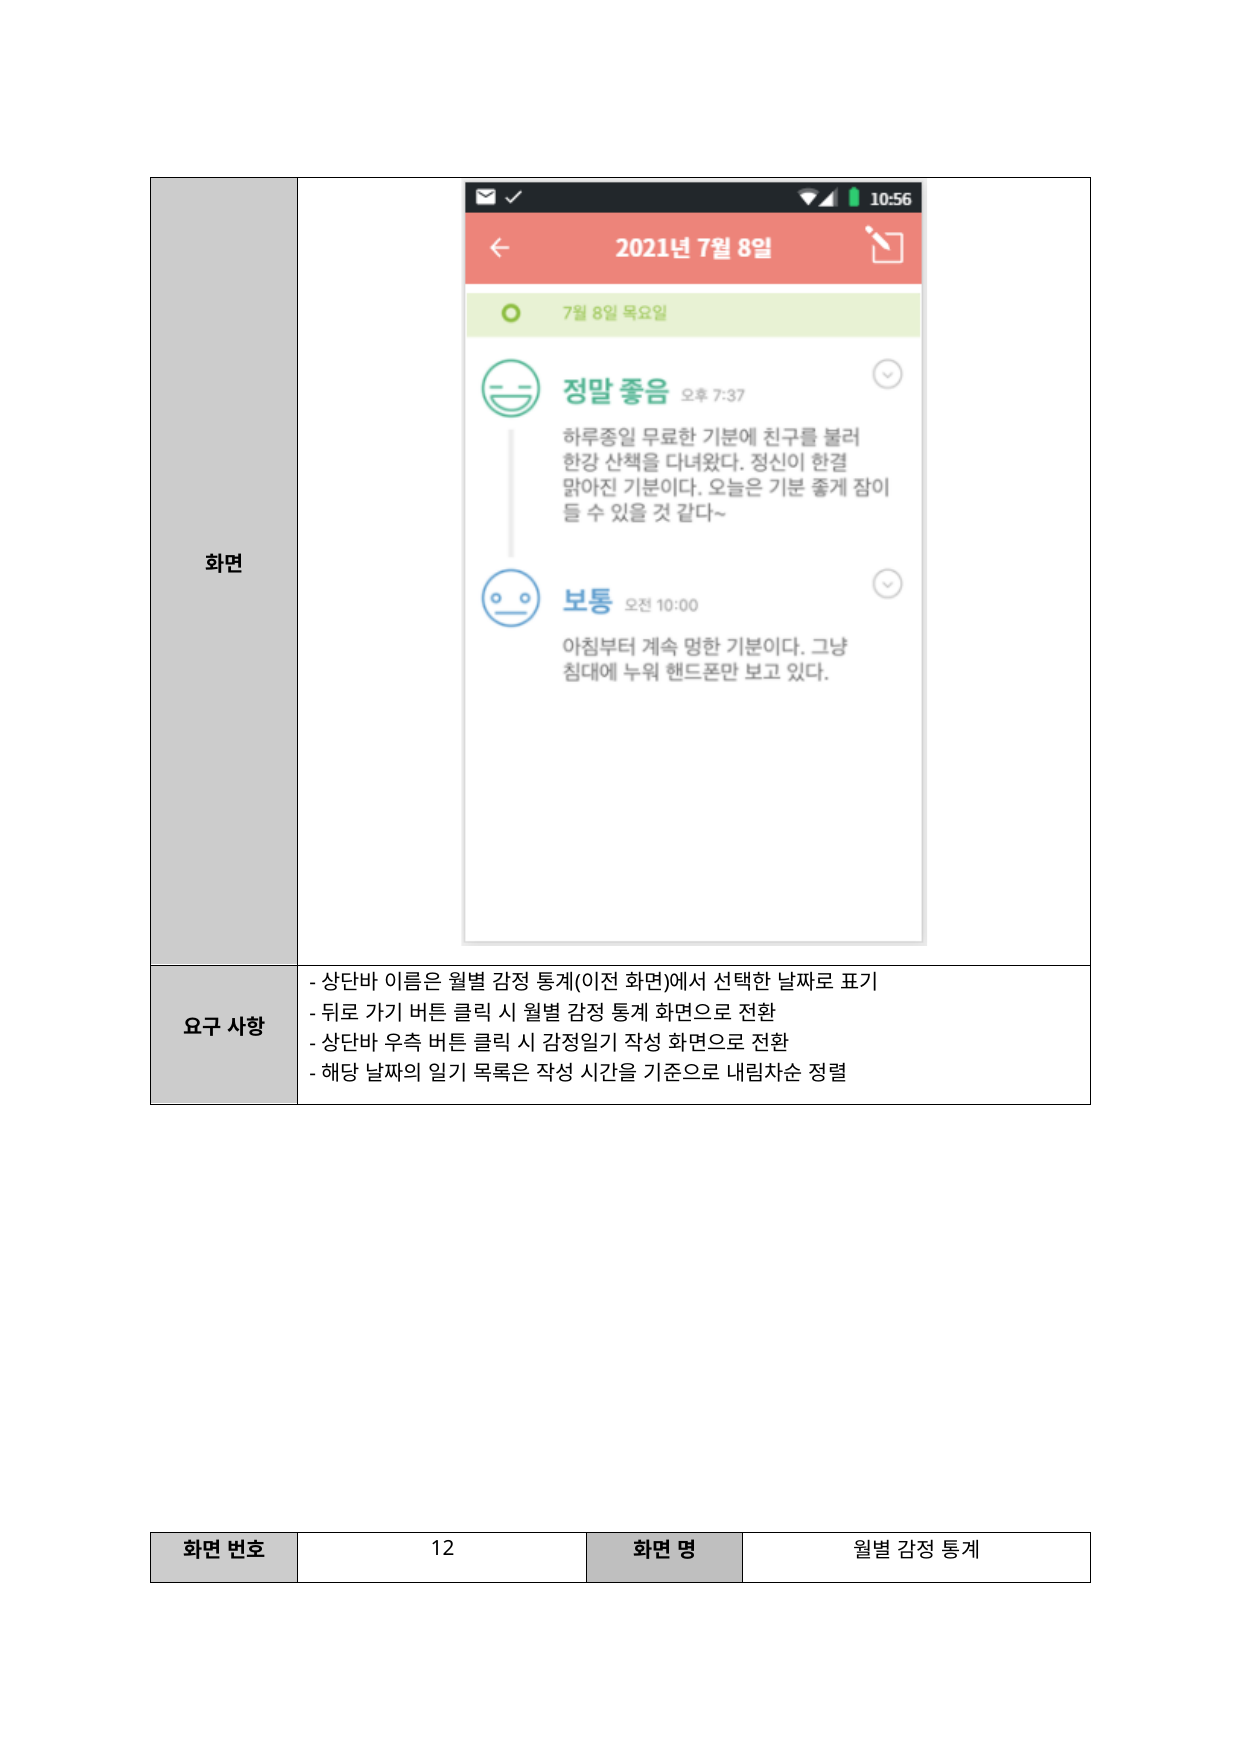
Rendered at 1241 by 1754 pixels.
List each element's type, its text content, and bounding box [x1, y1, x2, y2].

table_cell - 상단바 이름은 월별 감정 통계(이전 화면)에서 선택한 날짜로 표기 - 뒤로 가기 버튼 클릭 시 월별 감정 통계 화면으로 전환 - 상단바 우측 버튼 클릭 시 감정일기 작성 화면으로 전환 - 해당 날짜의 일기 목록은 작성 시간을 기준으로 내림차순 정렬 [298, 966, 1090, 1103]
table_header 12 [298, 1533, 586, 1582]
picture [461, 178, 928, 946]
table_cell 화면 [151, 178, 297, 964]
table_header 화면 명 [587, 1533, 742, 1582]
table_cell 요구 사항 [151, 966, 297, 1103]
table_header 월별 감정 통계 [743, 1533, 1090, 1582]
table_header 화면 번호 [151, 1533, 297, 1582]
table_cell [298, 178, 1090, 964]
